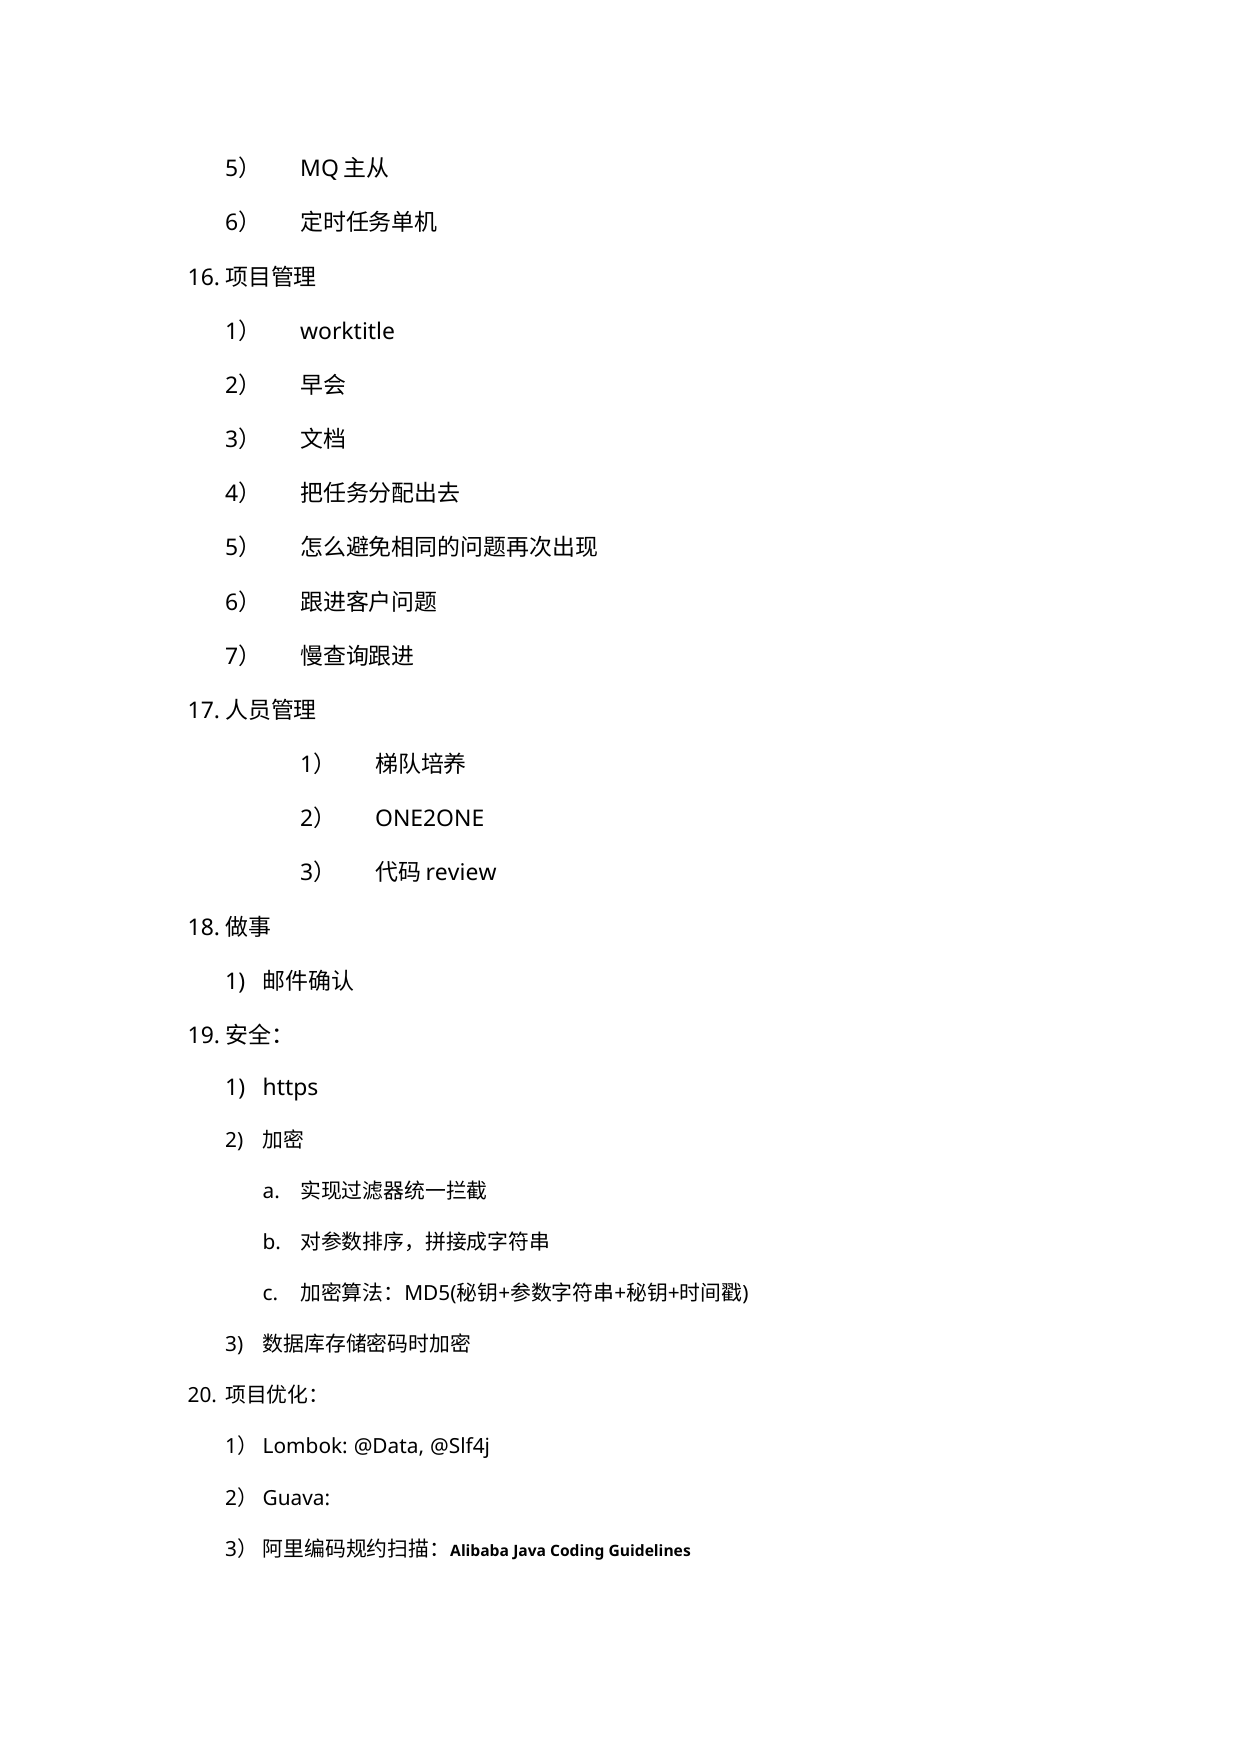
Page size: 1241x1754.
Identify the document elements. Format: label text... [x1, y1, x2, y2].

list 邮件确认 [225, 962, 1053, 996]
list MQ主从 [225, 150, 1053, 183]
list ONE2ONE [300, 800, 1053, 833]
list https [225, 1071, 1053, 1102]
list 加密算法：MD5(秘钥+参数字符串+秘钥+时间戳) [262, 1276, 1053, 1307]
list 数据库存储密码时加密 [225, 1327, 1053, 1358]
list 对参数排序，拼接成字符串 [262, 1225, 1053, 1256]
list 加密 [225, 1123, 1053, 1153]
list Guava: [225, 1481, 1053, 1511]
list 梯队培养 [300, 746, 1053, 779]
list 做事 [187, 908, 1053, 942]
list Lombok: @Data, @Slf4j [225, 1430, 1053, 1460]
list 慢查询跟进 [225, 637, 1053, 671]
list 项目管理 [187, 258, 1053, 292]
list 阿里编码规约扫描：Alibaba Java Coding Guidelines [225, 1532, 1053, 1562]
list 代码review [300, 854, 1053, 887]
list 文档 [225, 421, 1053, 454]
list 项目优化： [187, 1379, 1053, 1409]
list 怎么避免相同的问题再次出现 [225, 529, 1053, 562]
list 定时任务单机 [225, 204, 1053, 237]
list worktitle [225, 312, 1053, 346]
list 早会 [225, 367, 1053, 400]
list 人员管理 [187, 692, 1053, 725]
list 实现过滤器统一拦截 [262, 1174, 1053, 1204]
list 把任务分配出去 [225, 475, 1053, 508]
list 安全： [187, 1017, 1053, 1050]
list 跟进客户问题 [225, 583, 1053, 617]
